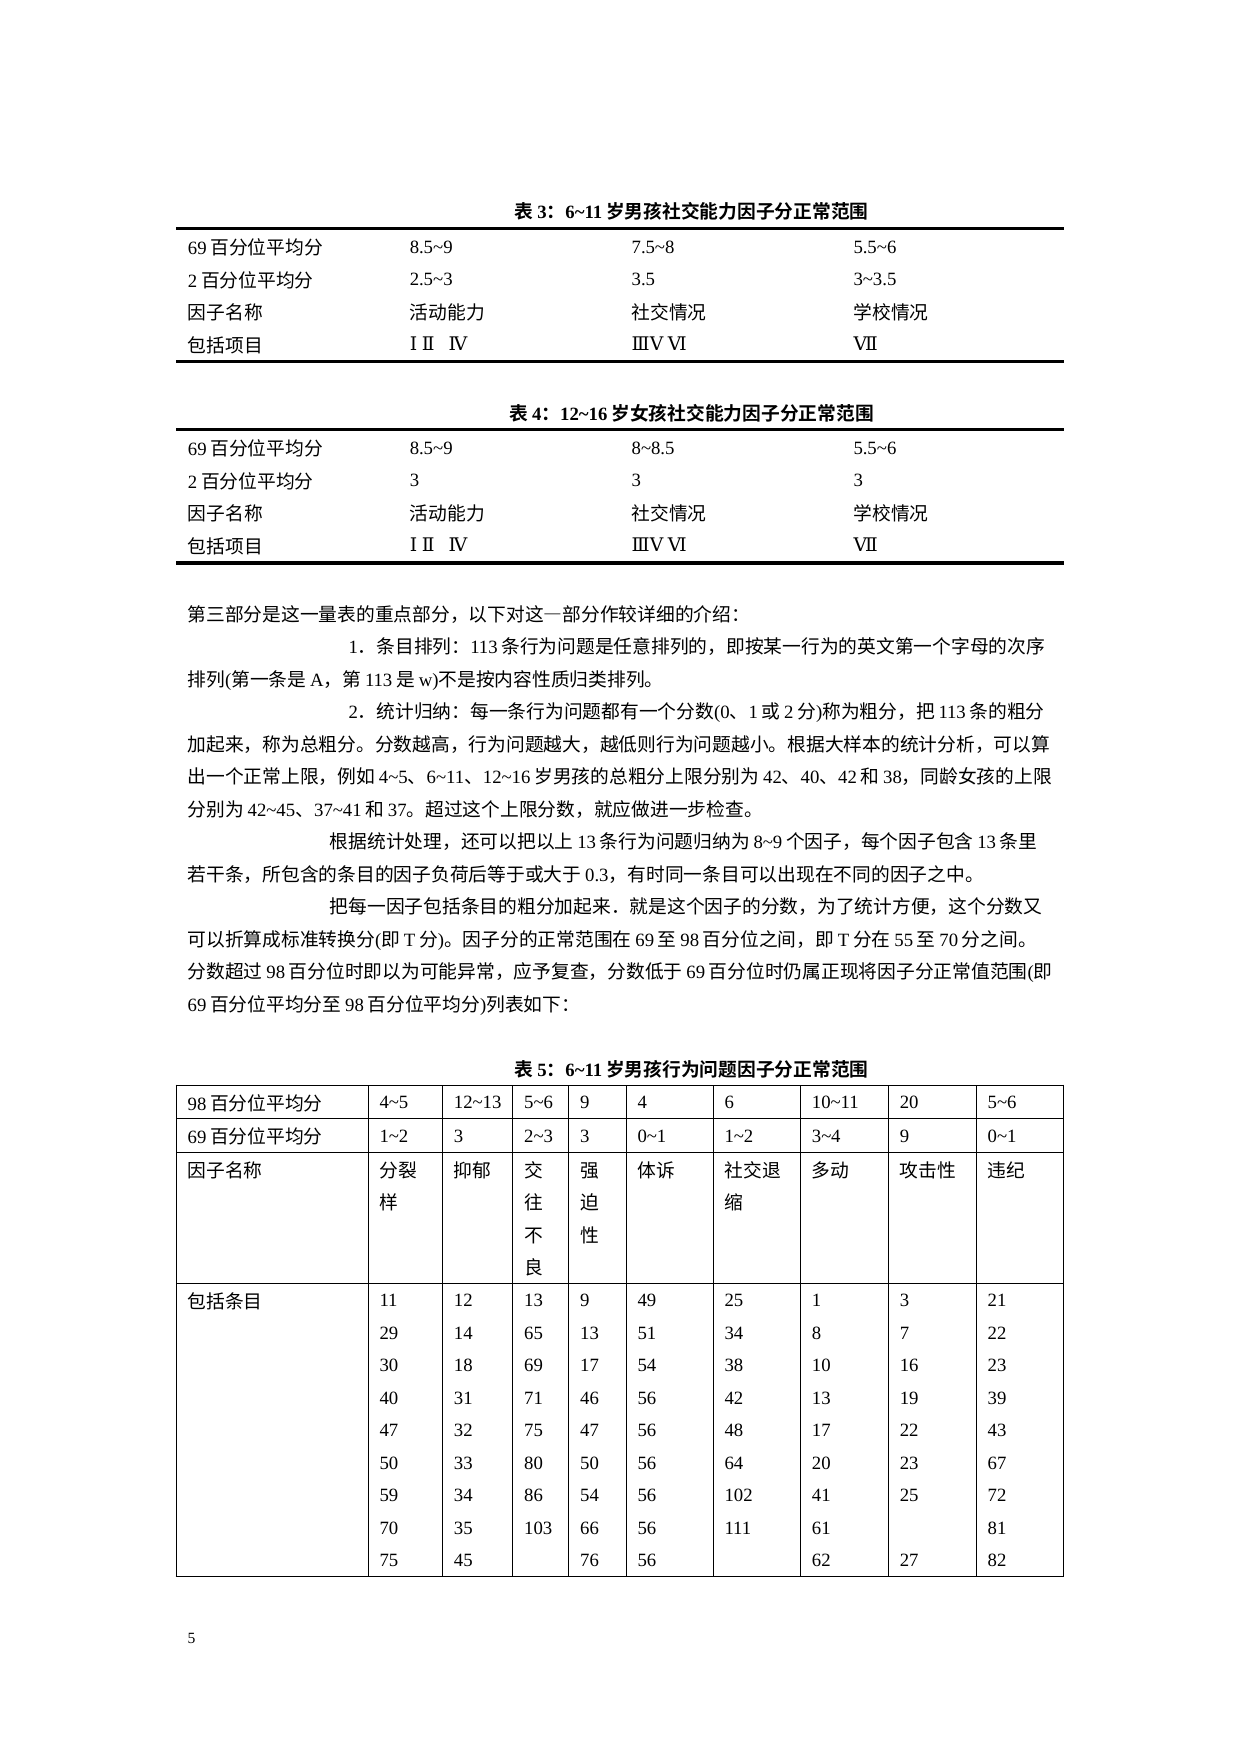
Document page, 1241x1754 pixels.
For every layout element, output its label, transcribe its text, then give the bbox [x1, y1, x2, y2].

table_cell 包括项目 [176, 328, 398, 360]
table_cell 因子名称 [176, 496, 398, 529]
table_cell 社交情况 [620, 295, 842, 328]
table_cell 3~4 [801, 1119, 888, 1152]
table_cell 违纪 [977, 1153, 1063, 1283]
text 第三部分是这一量表的重点部分，以下对这—部分作较详细的介绍： [187, 597, 1053, 629]
table_cell 交往不良 [513, 1153, 568, 1283]
table_header 5~6 [977, 1086, 1063, 1118]
table_cell 3.5 [620, 263, 842, 295]
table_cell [889, 1284, 976, 1576]
table_cell 1~2 [714, 1119, 800, 1152]
table_header 7.5~8 [620, 230, 842, 263]
table_header 5.5~6 [842, 230, 1064, 263]
table_cell 多动 [801, 1153, 888, 1283]
table_cell 3 [620, 464, 842, 496]
table_cell 3~3.5 [842, 263, 1064, 295]
table_cell 9 [889, 1119, 976, 1152]
table_header 69百分位平均分 [176, 431, 398, 464]
text 表4：12~16岁女孩社交能力因子分正常范围 [187, 396, 1053, 428]
table_header 5.5~6 [842, 431, 1064, 464]
table_cell 学校情况 [842, 295, 1064, 328]
text 表3：6~11岁男孩社交能力因子分正常范围 [187, 194, 1053, 227]
table_header 12~13 [443, 1086, 512, 1118]
table_cell 2百分位平均分 [176, 464, 398, 496]
text 表5：6~11岁男孩行为问题因子分正常范围 [187, 1052, 1053, 1084]
table_header 8~8.5 [620, 431, 842, 464]
table_cell 攻击性 [889, 1153, 976, 1283]
table_cell 3 [569, 1119, 626, 1152]
table_cell 3 [443, 1119, 512, 1152]
table_cell ⅢⅤ Ⅵ [620, 529, 842, 561]
table_cell 2.5~3 [398, 263, 620, 295]
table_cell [977, 1284, 1063, 1576]
table_cell 活动能力 [398, 496, 620, 529]
table_cell 体诉 [627, 1153, 713, 1283]
table_cell 分裂样 [369, 1153, 442, 1283]
table_cell 0~1 [977, 1119, 1063, 1152]
table_header 8.5~9 [398, 230, 620, 263]
table_header 4~5 [369, 1086, 442, 1118]
table_cell 因子名称 [177, 1153, 368, 1283]
table_header 6 [714, 1086, 800, 1118]
table_cell Ⅶ [842, 328, 1064, 360]
table_cell 3 [398, 464, 620, 496]
table_header 4 [627, 1086, 713, 1118]
table_cell 包括项目 [176, 529, 398, 561]
table_header 5~6 [513, 1086, 568, 1118]
table_cell 社交退缩 [714, 1153, 800, 1283]
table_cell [801, 1284, 888, 1576]
table_cell Ⅰ Ⅱ Ⅳ [398, 328, 620, 360]
table_header 8.5~9 [398, 431, 620, 464]
text 1．条目排列：113条行为问题是任意排列的，即按某一行为的英文第一个字母的次序排列(第一条是A，第113是w)不是按内容性质归类排列。 [187, 629, 1053, 694]
table_header 20 [889, 1086, 976, 1118]
table_cell 2~3 [513, 1119, 568, 1152]
table_cell 0~1 [627, 1119, 713, 1152]
table_cell 活动能力 [398, 295, 620, 328]
table_header 9 [569, 1086, 626, 1118]
table_cell 学校情况 [842, 496, 1064, 529]
text 把每一因子包括条目的粗分加起来．就是这个因子的分数，为了统计方便，这个分数又可以折算成标准转换分(即T分)。因子分的正常范围在69至98百分位之间，即T分在55至70分之间。分数超过98百分位时即以为可能异常，应予复查，分数低于69百分位时仍属正现将因子分正常值范围(即69百分位平均分至98百分位平均分)列表如下： [187, 889, 1053, 1019]
table_cell 1~2 [369, 1119, 442, 1152]
table_header 69百分位平均分 [176, 230, 398, 263]
table_cell 抑郁 [443, 1153, 512, 1283]
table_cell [443, 1284, 512, 1576]
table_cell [369, 1284, 442, 1576]
table_cell 包括条目 [177, 1284, 368, 1576]
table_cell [569, 1284, 626, 1576]
table_cell 3 [842, 464, 1064, 496]
text 根据统计处理，还可以把以上13条行为问题归纳为8~9个因子，每个因子包含13条里若干条，所包含的条目的因子负荷后等于或大于0.3，有时同一条目可以出现在不同的因子之中。 [187, 824, 1053, 889]
text 2．统计归纳：每一条行为问题都有一个分数(0、1或2分)称为粗分，把113条的粗分加起来，称为总粗分。分数越高，行为问题越大，越低则行为问题越小。根据大样本的统计分析，可以算出一个正常上限，例如4~5、6~11、12~16岁男孩的总粗分上限分别为42、40、42和38，同龄女孩的上限分别为42~45、37~41和37。超过这个上限分数，就应做进一步检查。 [187, 694, 1053, 824]
table_cell 因子名称 [176, 295, 398, 328]
table_cell ⅢⅤ Ⅵ [620, 328, 842, 360]
table_cell Ⅰ Ⅱ Ⅳ [398, 529, 620, 561]
table_header 10~11 [801, 1086, 888, 1118]
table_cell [627, 1284, 713, 1576]
table_header 98百分位平均分 [177, 1086, 368, 1118]
table_cell 69百分位平均分 [177, 1119, 368, 1152]
table_cell 强迫性 [569, 1153, 626, 1283]
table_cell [513, 1284, 568, 1576]
table_cell 社交情况 [620, 496, 842, 529]
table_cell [714, 1284, 800, 1576]
table_cell Ⅶ [842, 529, 1064, 561]
table_cell 2百分位平均分 [176, 263, 398, 295]
